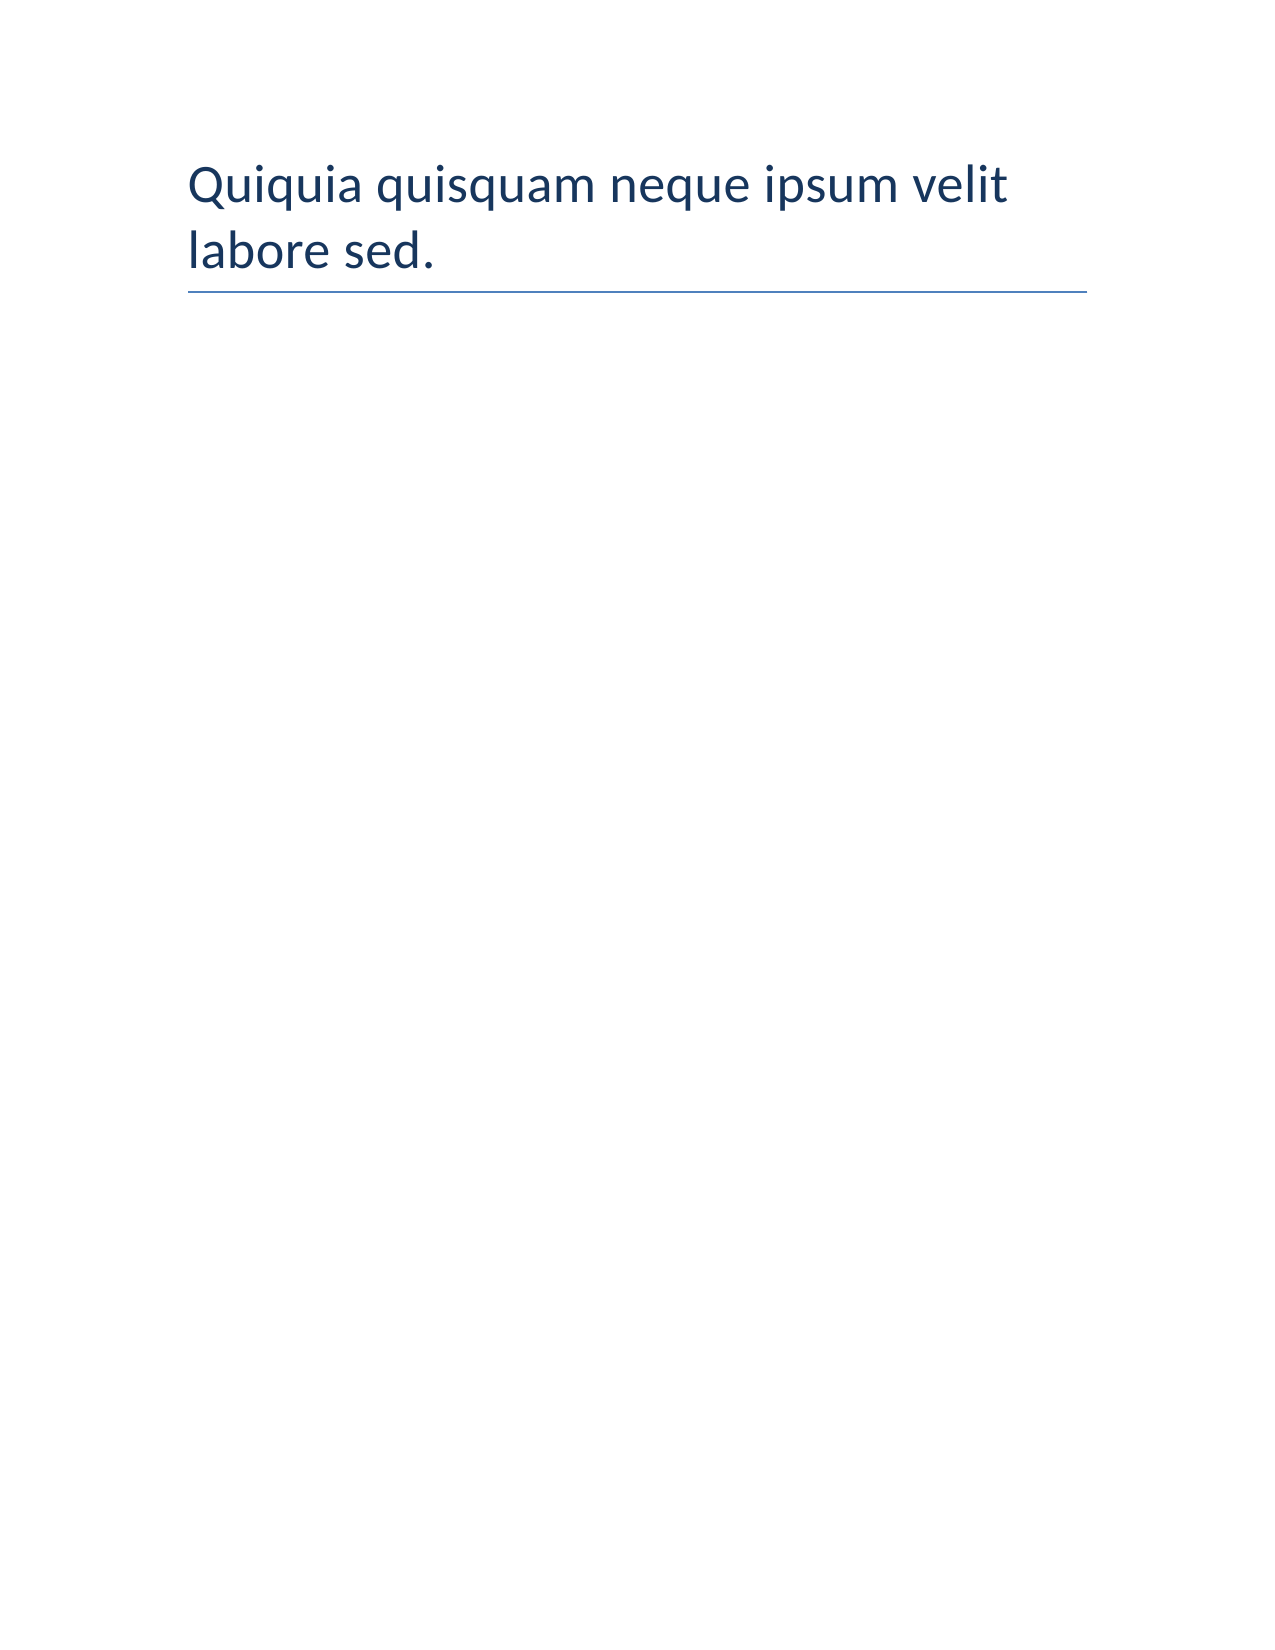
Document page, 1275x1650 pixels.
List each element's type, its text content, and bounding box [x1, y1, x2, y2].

title Quiquia quisquam neque ipsum velit labore sed. [187, 150, 1087, 293]
